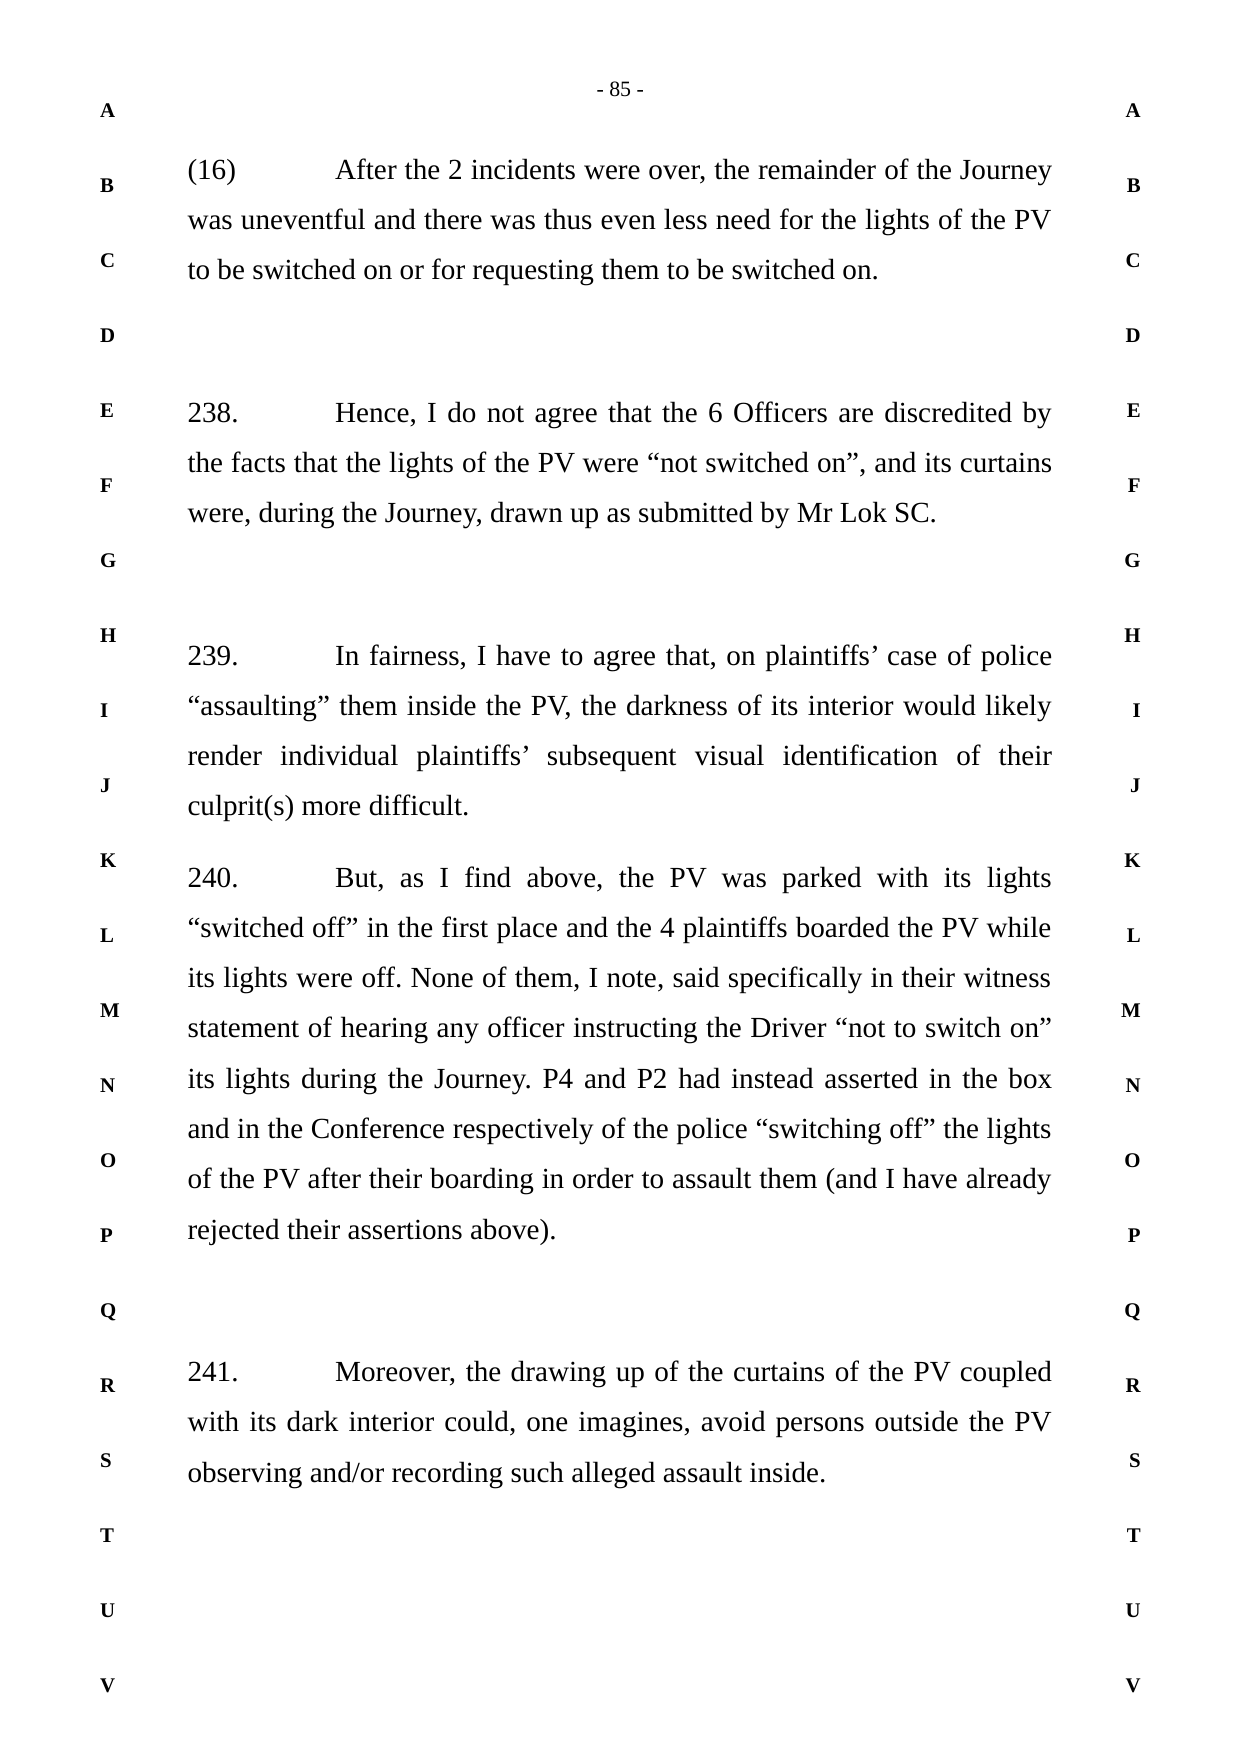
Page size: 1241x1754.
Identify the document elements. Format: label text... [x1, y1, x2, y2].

list But, as I find above, the PV was parked with its lights “switched off” in the first place and the 4 plaintiffs boarded the PV while its lights were off. None of them, I note, said specifically in their witness statement of hearing any officer instructing the Driver “not to switch on” its lights during the Journey. P4 and P2 had instead asserted in the box and in the Conference respectively of the police “switching off” the lights of the PV after their boarding in order to assault them (and I have already rejected their assertions above). [187, 860, 1053, 1245]
list In fairness, I have to agree that, on plaintiffs’ case of police “assaulting” them inside the PV, the darkness of its interior would likely render individual plaintiffs’ subsequent visual identification of their culprit(s) more difficult. [187, 638, 1053, 822]
list Hence, I do not agree that the 6 Officers are discredited by the facts that the lights of the PV were “not switched on”, and its curtains were, during the Journey, drawn up as submitted by Mr Lok SC. [187, 395, 1053, 529]
list Moreover, the drawing up of the curtains of the PV coupled with its dark interior could, one imagines, avoid persons outside the PV observing and/or recording such alleged assault inside. [187, 1354, 1053, 1488]
text (16) After the 2 incidents were over, the remainder of the Journey was uneventful and there was thus even less need for the lights of the PV to be switched on or for requesting them to be switched on. [187, 152, 1053, 286]
